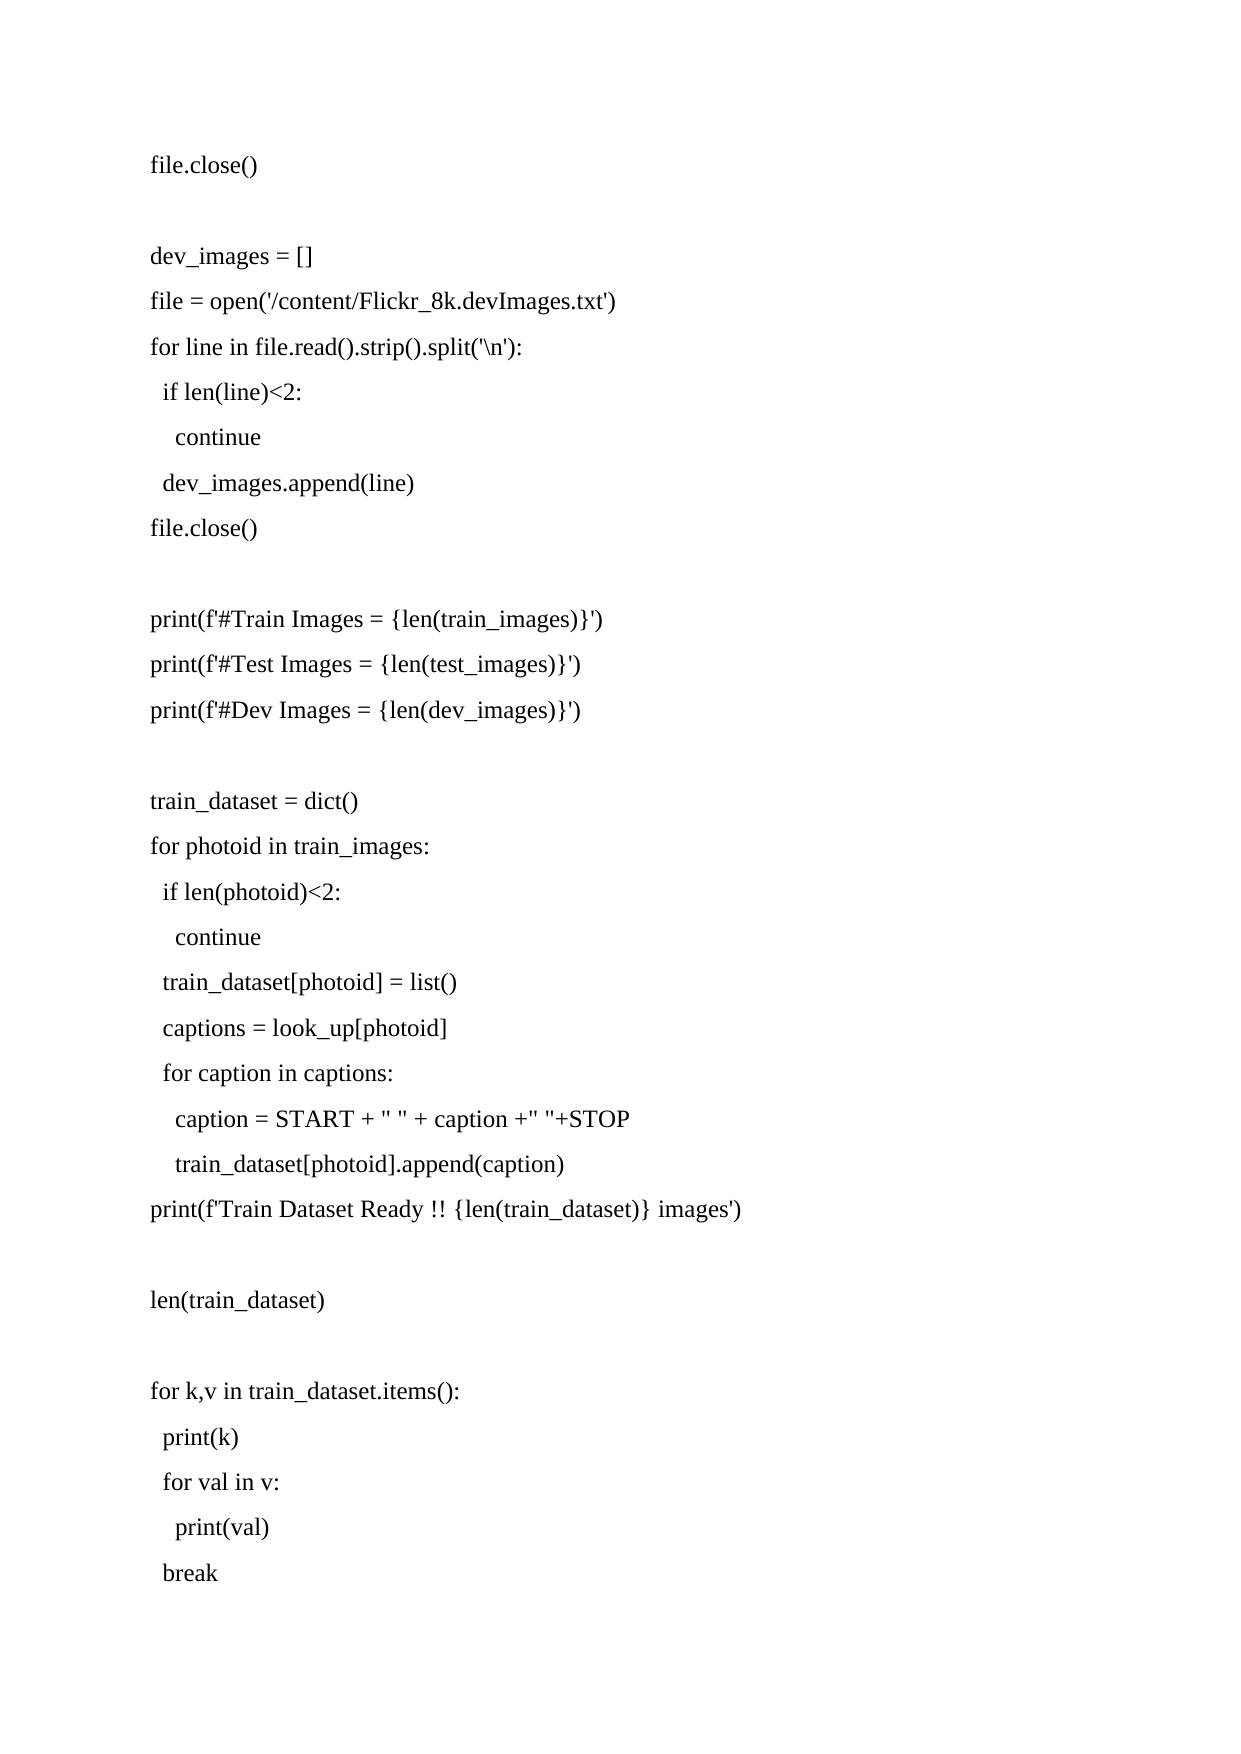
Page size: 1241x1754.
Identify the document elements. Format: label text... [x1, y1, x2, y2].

text file.close() [150, 513, 1090, 542]
text for photoid in train_images: [150, 831, 1090, 860]
text for k,v in train_dataset.items(): [150, 1376, 1090, 1405]
text for caption in captions: [150, 1058, 1090, 1087]
text train_dataset[photoid].append(caption) [150, 1149, 1090, 1178]
text print(f'Train Dataset Ready !! {len(train_dataset)} images') [150, 1194, 1090, 1223]
text for val in v: [150, 1467, 1090, 1496]
text file.close() [150, 150, 1090, 179]
text train_dataset = dict() [150, 786, 1090, 814]
text train_dataset[photoid] = list() [150, 967, 1090, 996]
text captions = look_up[photoid] [150, 1013, 1090, 1042]
text file = open('/content/Flickr_8k.devImages.txt') [150, 286, 1090, 315]
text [150, 332, 1090, 360]
text break [150, 1558, 1090, 1587]
text if len(line)<2: [150, 377, 1090, 406]
text print(f'#Train Images = {len(train_images)}') [150, 604, 1090, 633]
text dev_images.append(line) [150, 468, 1090, 497]
text if len(photoid)<2: [150, 877, 1090, 905]
text print(f'#Dev Images = {len(dev_images)}') [150, 695, 1090, 724]
text dev_images = [] [150, 241, 1090, 269]
text len(train_dataset) [150, 1285, 1090, 1314]
text continue [150, 922, 1090, 951]
text caption = START + " " + caption +" "+STOP [150, 1104, 1090, 1132]
text continue [150, 422, 1090, 451]
text print(f'#Test Images = {len(test_images)}') [150, 649, 1090, 678]
text print(val) [150, 1512, 1090, 1541]
text print(k) [150, 1422, 1090, 1450]
